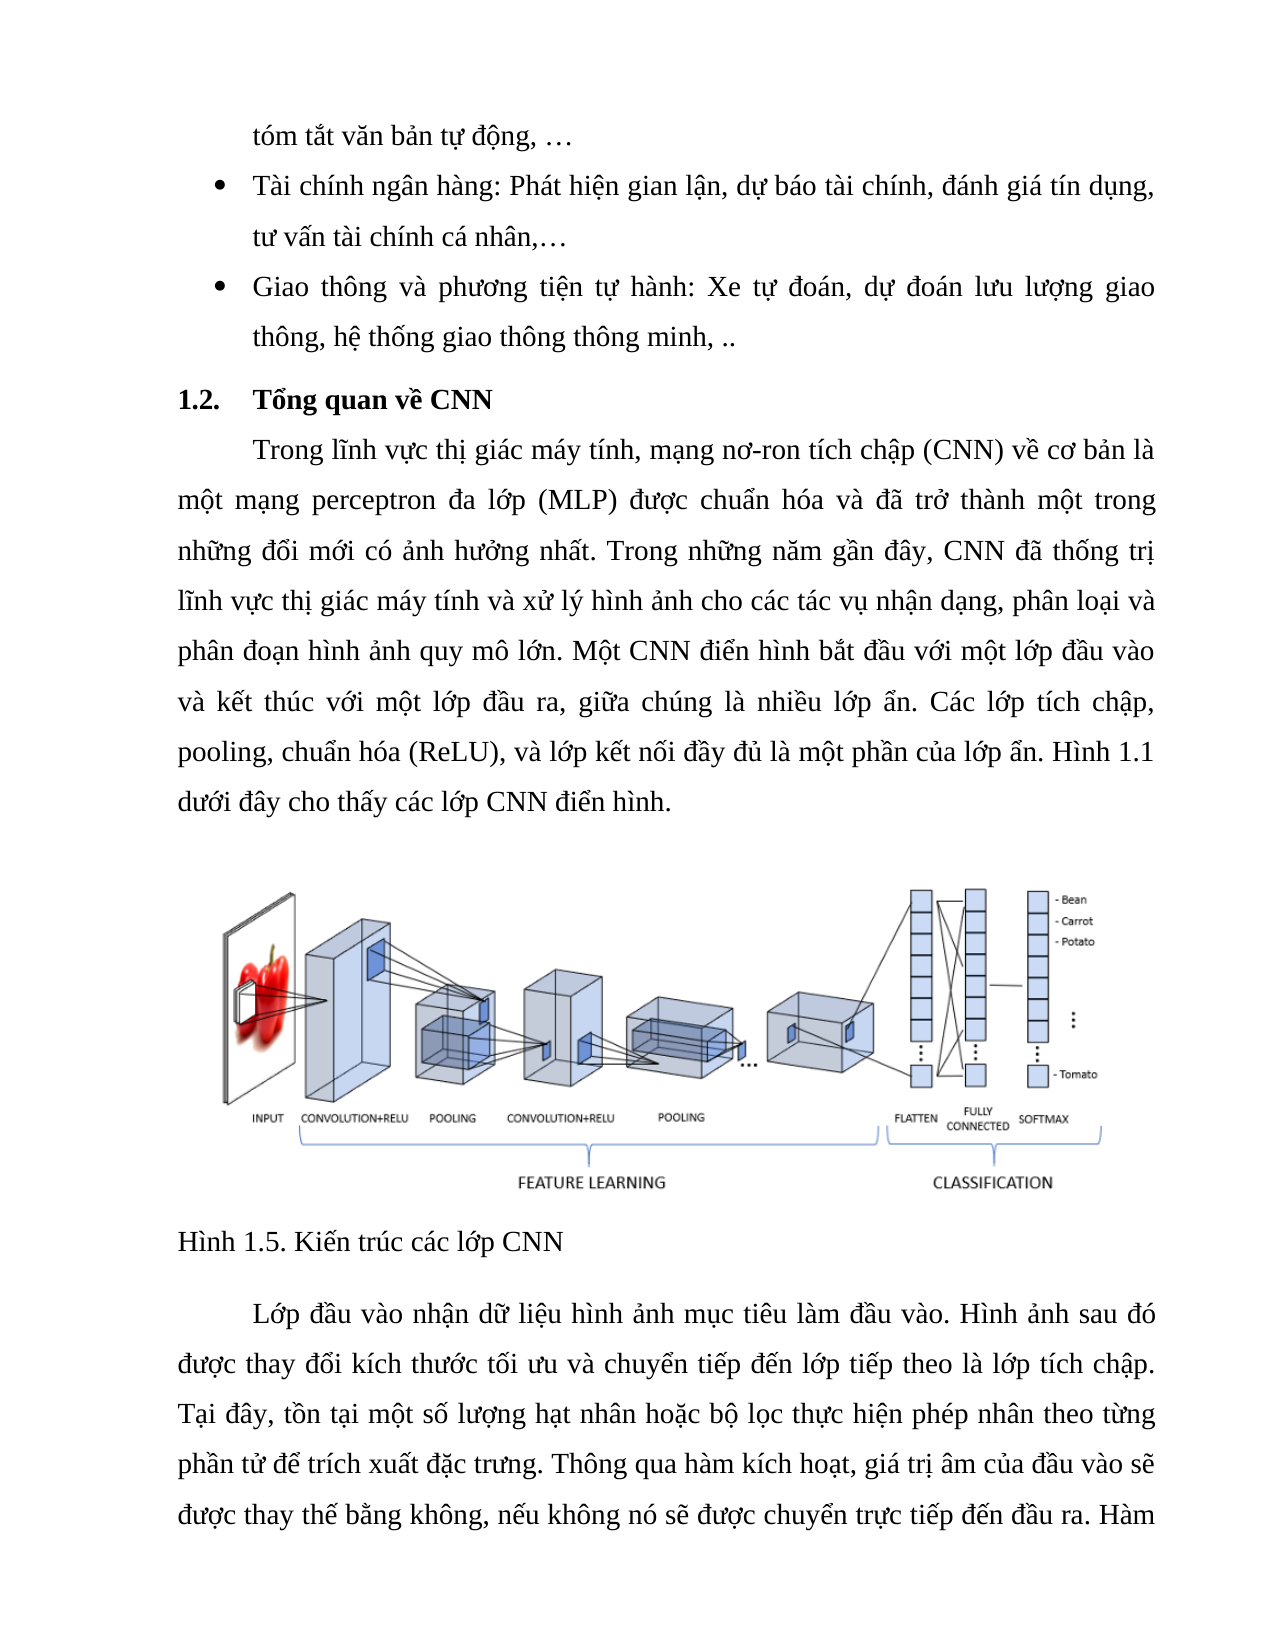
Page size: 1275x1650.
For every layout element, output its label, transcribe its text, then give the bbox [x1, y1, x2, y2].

list Xử lý ngôn ngữ tự nhiên: Dịch máy, chatbot và trợ lý ảo, phân tích cảm xúc, tóm tắt văn bản tự động, … [215, 118, 1157, 152]
list Giao thông và phương tiện tự hành: Xe tự đoán, dự đoán lưu lượng giao thông, hệ thống giao thông thông minh, .. [215, 269, 1157, 353]
subtitle Tổng quan về CNN [177, 382, 1157, 415]
text Trong lĩnh vực thị giác máy tính, mạng nơ-ron tích chập (CNN) về cơ bản là một mạng perceptron đa lớp (MLP) được chuẩn hóa và đã trở thành một trong những đổi mới có ảnh hưởng nhất. Trong những năm gần đây, CNN đã thống trị lĩnh vực thị giác máy tính và xử lý hình ảnh cho các tác vụ nhận dạng, phân loại và phân đoạn hình ảnh quy mô lớn. Một CNN điển hình bắt đầu với một lớp đầu vào và kết thúc với một lớp đầu ra, giữa chúng là nhiều lớp ẩn. Các lớp tích chập, pooling, chuẩn hóa (ReLU), và lớp kết nối đầy đủ là một phần của lớp ẩn. Hình 1.1 dưới đây cho thấy các lớp CNN điển hình. [177, 432, 1157, 818]
picture [194, 834, 1140, 1208]
list Tài chính ngân hàng: Phát hiện gian lận, dự báo tài chính, đánh giá tín dụng, tư vấn tài chính cá nhân,… [215, 168, 1157, 252]
text Hình 1.5. Kiến trúc các lớp CNN [177, 1224, 1157, 1258]
